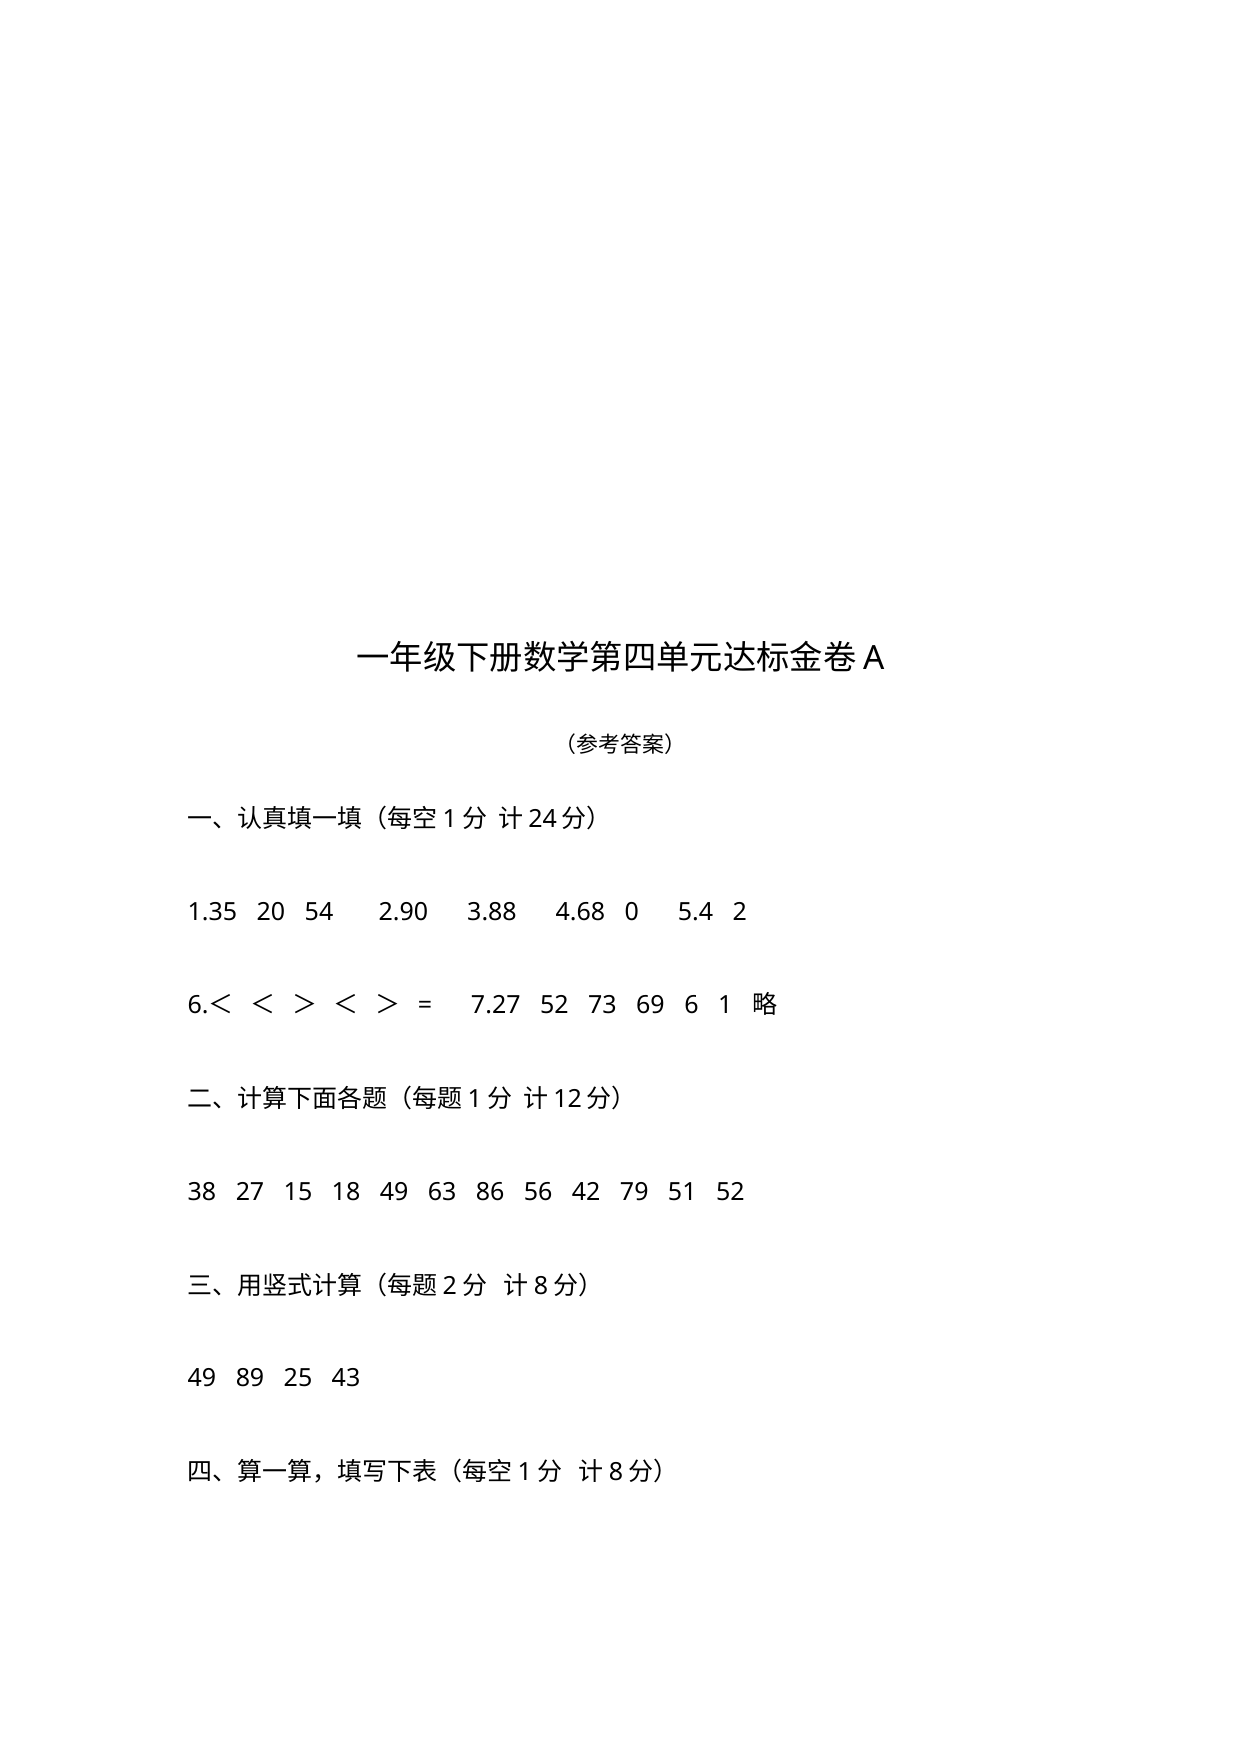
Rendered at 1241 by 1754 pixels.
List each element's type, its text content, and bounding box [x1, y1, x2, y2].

text 1.35 20 54 2.90 3.88 4.68 0 5.4 2 [187, 878, 1053, 943]
text 二、计算下面各题（每题1分 计12分） [187, 1064, 1053, 1129]
text 四、算一算，填写下表（每空1分 计8分） [187, 1437, 1053, 1502]
text 一、认真填一填（每空1分 计24分） [187, 784, 1053, 849]
text 49 89 25 43 [187, 1345, 1053, 1410]
text 38 27 15 18 49 63 86 56 42 79 51 52 [187, 1158, 1053, 1223]
text 一年级下册数学第四单元达标金卷A [187, 623, 1053, 688]
text 三、用竖式计算（每题2分 计8分） [187, 1251, 1053, 1316]
text （参考答案） [187, 727, 1053, 759]
text 6.＜ ＜ ＞ ＜ ＞ = 7.27 52 73 69 6 1 略 [187, 971, 1053, 1036]
